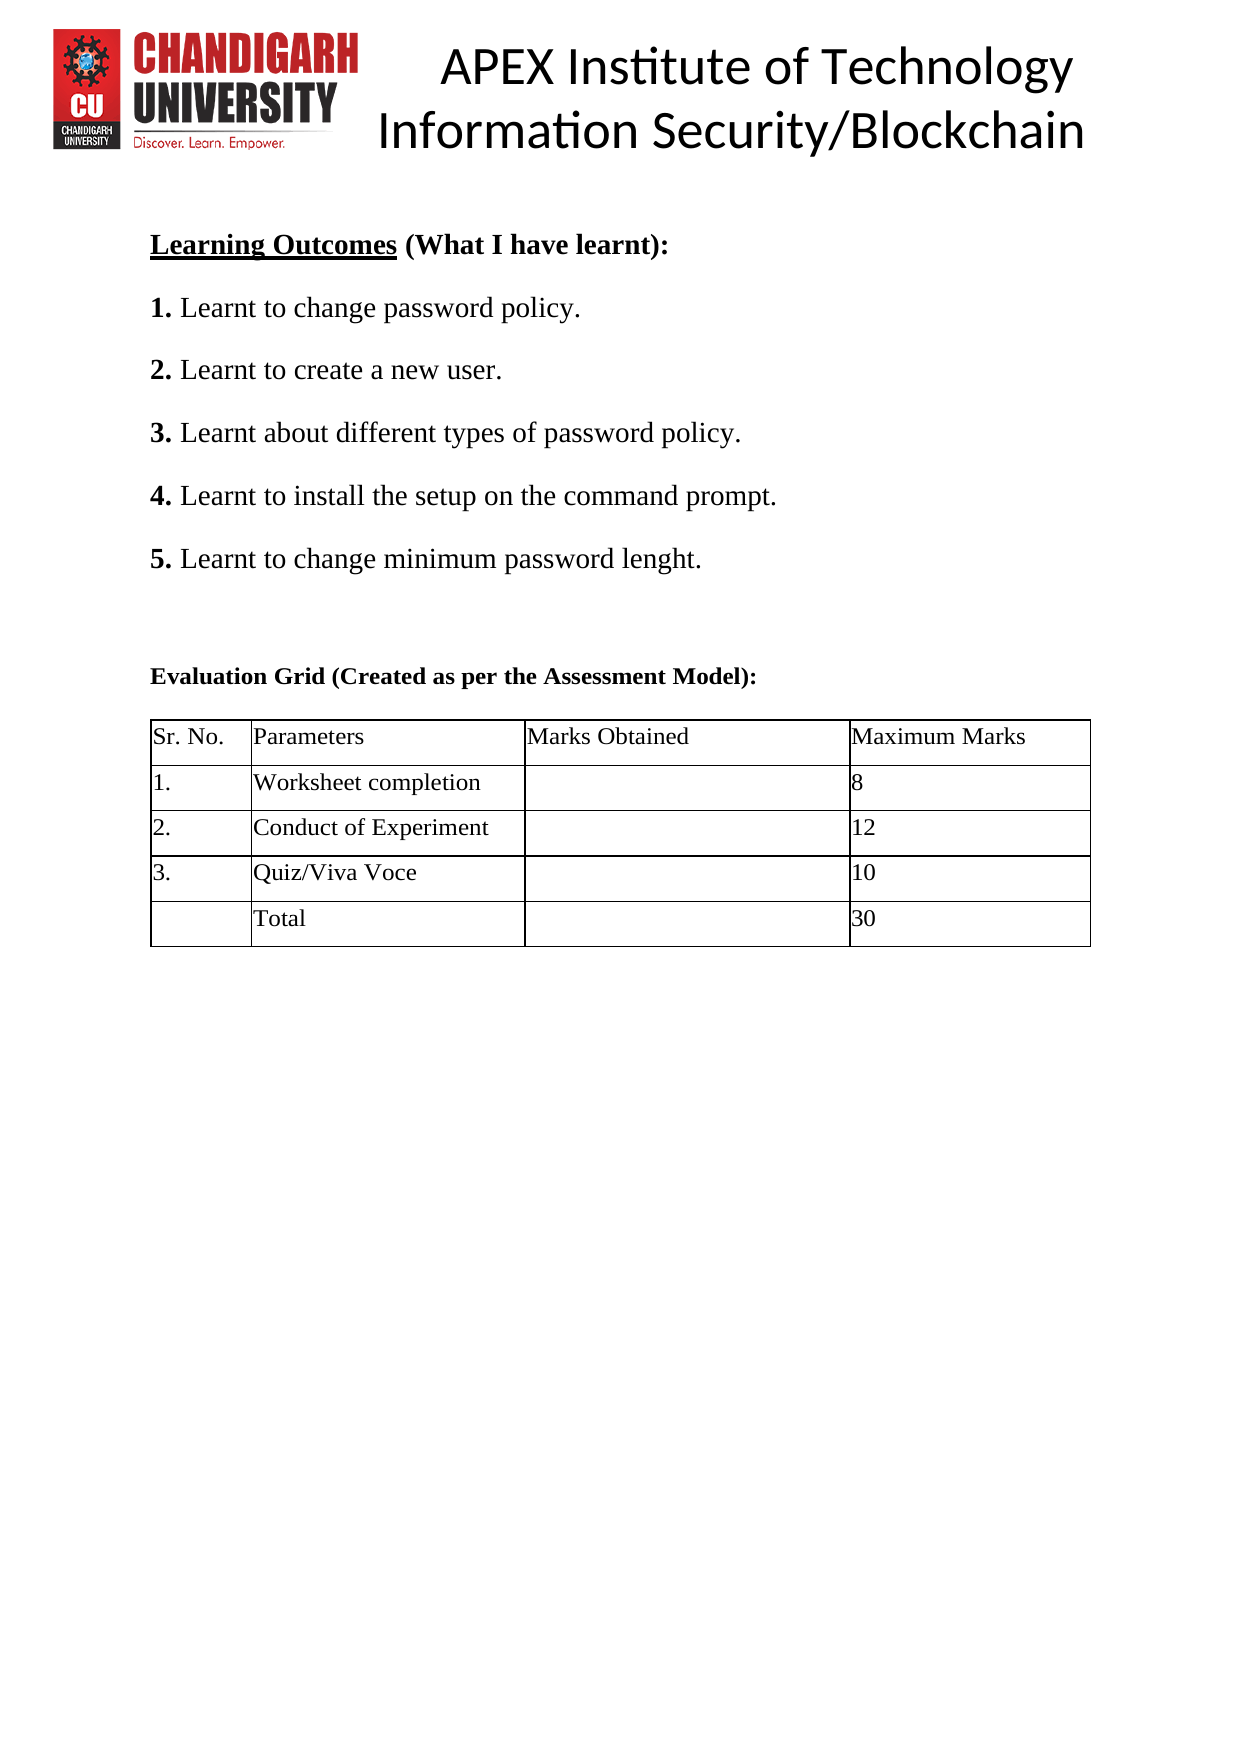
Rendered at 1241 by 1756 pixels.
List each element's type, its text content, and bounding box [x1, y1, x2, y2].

list Learnt to install the setup on the command prompt. [150, 478, 1221, 511]
table_cell [526, 902, 849, 946]
table_cell [526, 811, 849, 855]
table_header Maximum Marks [851, 721, 1090, 764]
table_header Marks Obtained [526, 721, 849, 764]
table_cell 12 [851, 811, 1090, 855]
picture [53, 29, 358, 150]
list Learnt about different types of password policy. [150, 416, 1221, 449]
table_cell 30 [851, 902, 1090, 946]
table_header Sr. No. [152, 721, 251, 764]
table_cell 1. [152, 766, 251, 809]
table_cell [152, 902, 251, 946]
list Learnt to change password policy. [150, 290, 1221, 324]
table_cell [526, 857, 849, 901]
text Evaluation Grid (Created as per the Assessment Model): [150, 662, 1221, 689]
table_cell Conduct of Experiment [252, 811, 524, 855]
list Learnt to create a new user. [150, 352, 1221, 386]
text Learning Outcomes (What I have learnt): [150, 227, 1221, 261]
table_cell 10 [851, 857, 1090, 901]
list Learnt to change minimum password lenght. [150, 541, 1221, 574]
table_cell Quiz/Viva Voce [252, 857, 524, 901]
table_header Parameters [252, 721, 524, 764]
table_cell 8 [851, 766, 1090, 809]
table_cell 3. [152, 857, 251, 901]
table_cell [526, 766, 849, 809]
table_cell 2. [152, 811, 251, 855]
table_cell Total [252, 902, 524, 946]
table_cell Worksheet completion [252, 766, 524, 809]
